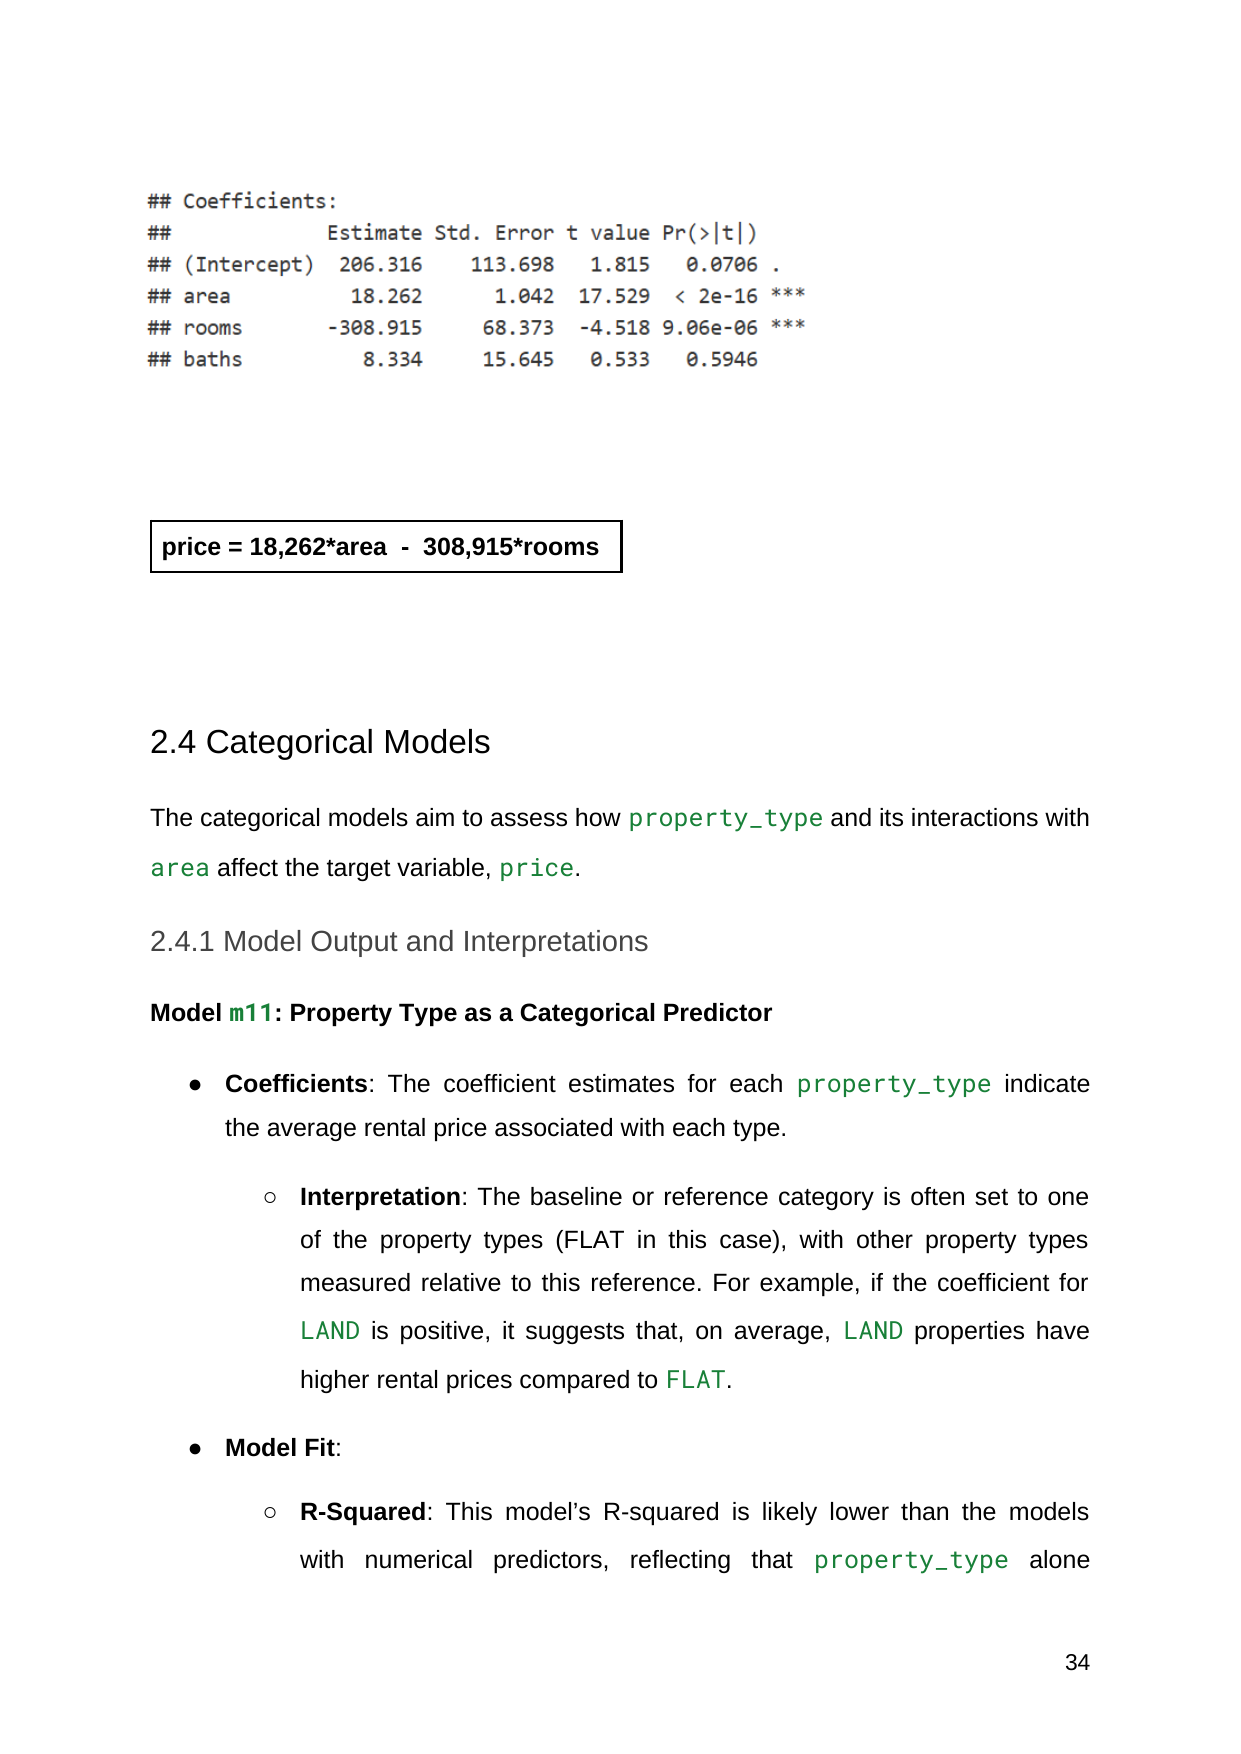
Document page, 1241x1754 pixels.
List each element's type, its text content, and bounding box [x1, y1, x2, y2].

text Model m11: Property Type as a Categorical Predictor [150, 996, 1090, 1029]
list Model Fit: [187, 1433, 1090, 1461]
table_header price = 18,262*area - 308,915*rooms [152, 522, 620, 571]
subtitle 2.4 Categorical Models [150, 722, 1090, 761]
picture [139, 179, 854, 380]
text The categorical models aim to assess how property_type and its interactions with area affect the target variable, price. [150, 801, 1090, 883]
list Coefficients: The coefficient estimates for each property_type indicate the average rental price associated with each type. [187, 1066, 1090, 1142]
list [262, 1497, 1090, 1575]
list Interpretation: The baseline or reference category is often set to one of the property types (FLAT in this case), with other property types measured relative to this reference. For example, if the coefficient for LAND is positive, it suggests that, on average, LAND properties have higher rental prices compared to FLAT. [262, 1181, 1090, 1395]
subtitle 2.4.1 Model Output and Interpretations [150, 924, 1090, 958]
